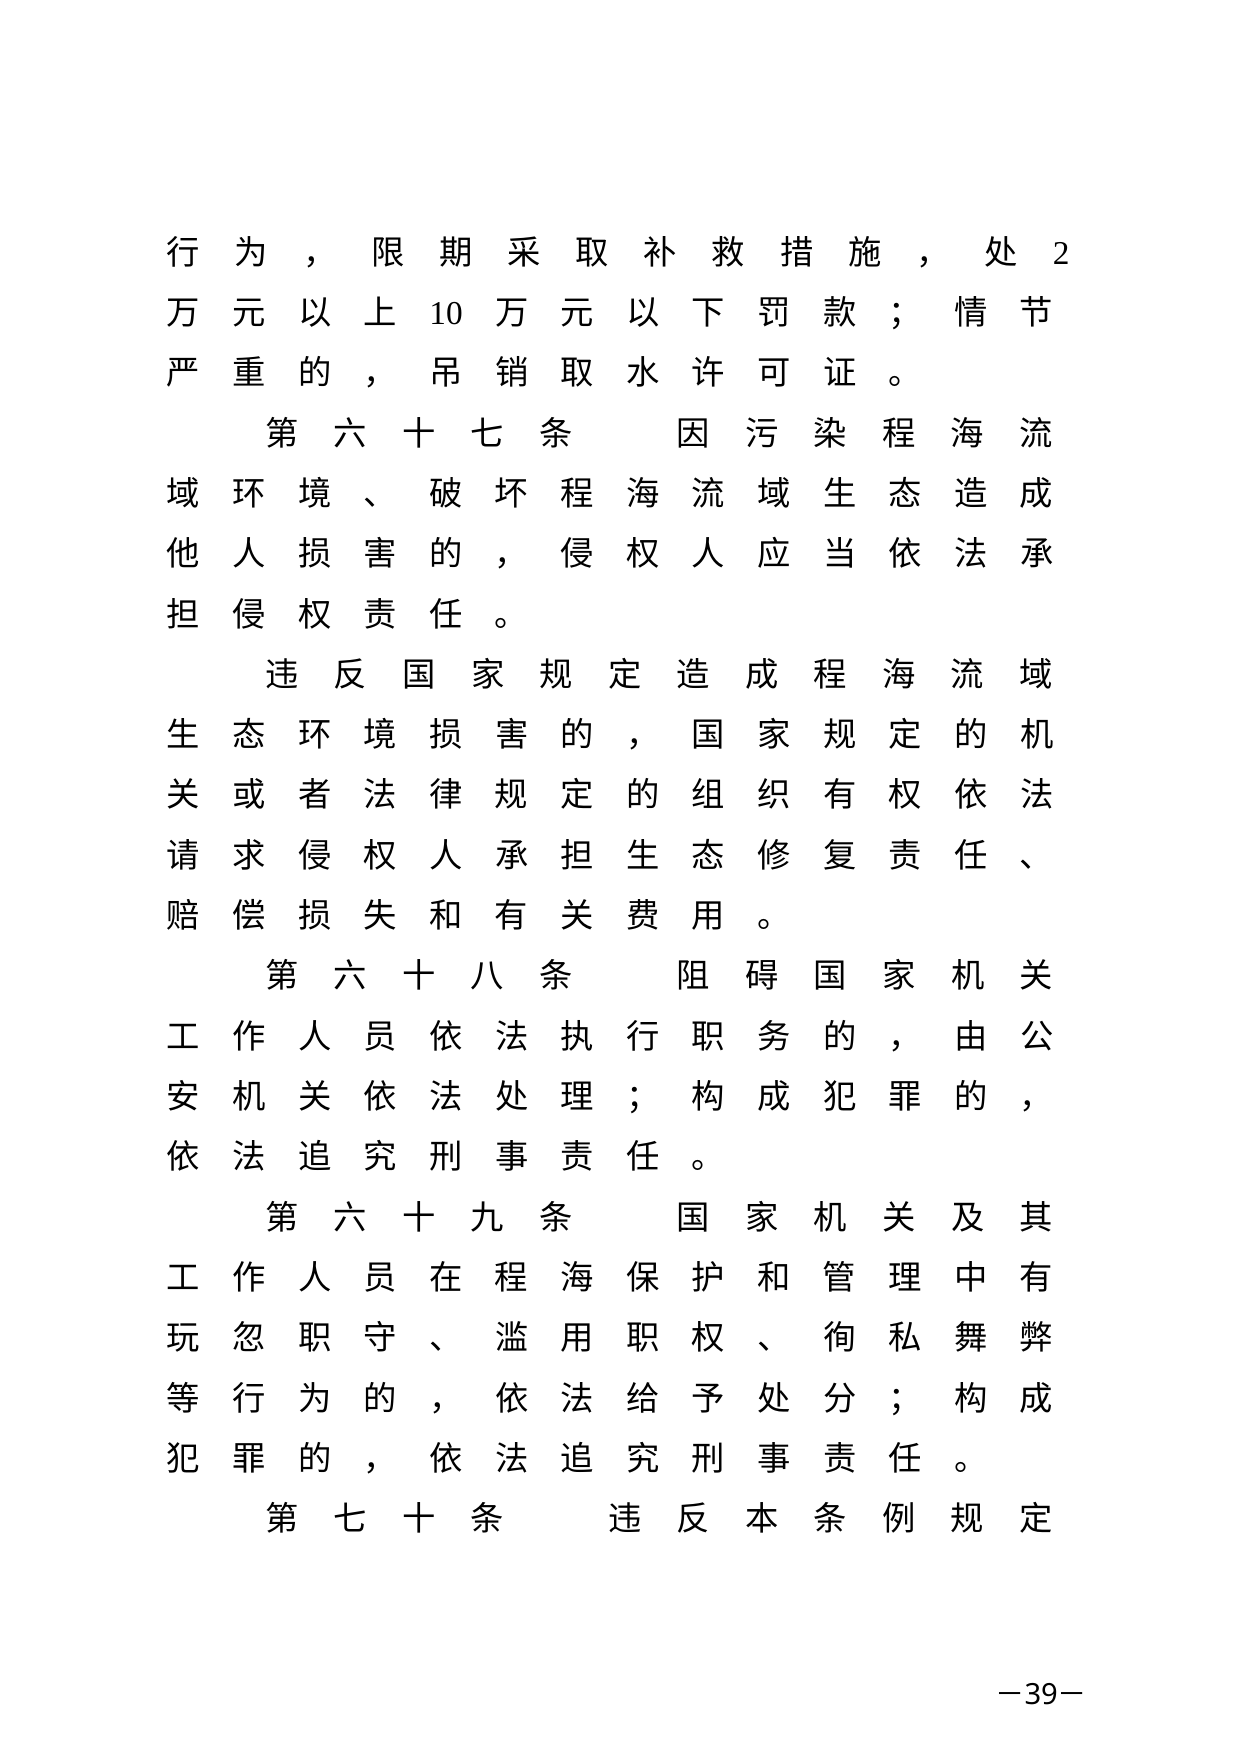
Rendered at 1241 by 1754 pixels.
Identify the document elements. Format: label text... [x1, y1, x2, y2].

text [167, 219, 1085, 400]
text 第六十八条 阻碍国家机关工作人员依法执行职务的，由公安机关依法处理；构成犯罪的，依法追究刑事责任。 [167, 943, 1085, 1184]
text 第六十九条 国家机关及其工作人员在程海保护和管理中有玩忽职守、滥用职权、徇私舞弊等行为的，依法给予处分；构成犯罪的，依法追究刑事责任。 [167, 1184, 1085, 1486]
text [167, 1486, 1085, 1546]
text 第六十七条 因污染程海流域环境、破坏程海流域生态造成他人损害的，侵权人应当依法承担侵权责任。 [167, 400, 1085, 642]
text 违反国家规定造成程海流域生态环境损害的，国家规定的机关或者法律规定的组织有权依法请求侵权人承担生态修复责任、赔偿损失和有关费用。 [167, 642, 1085, 943]
